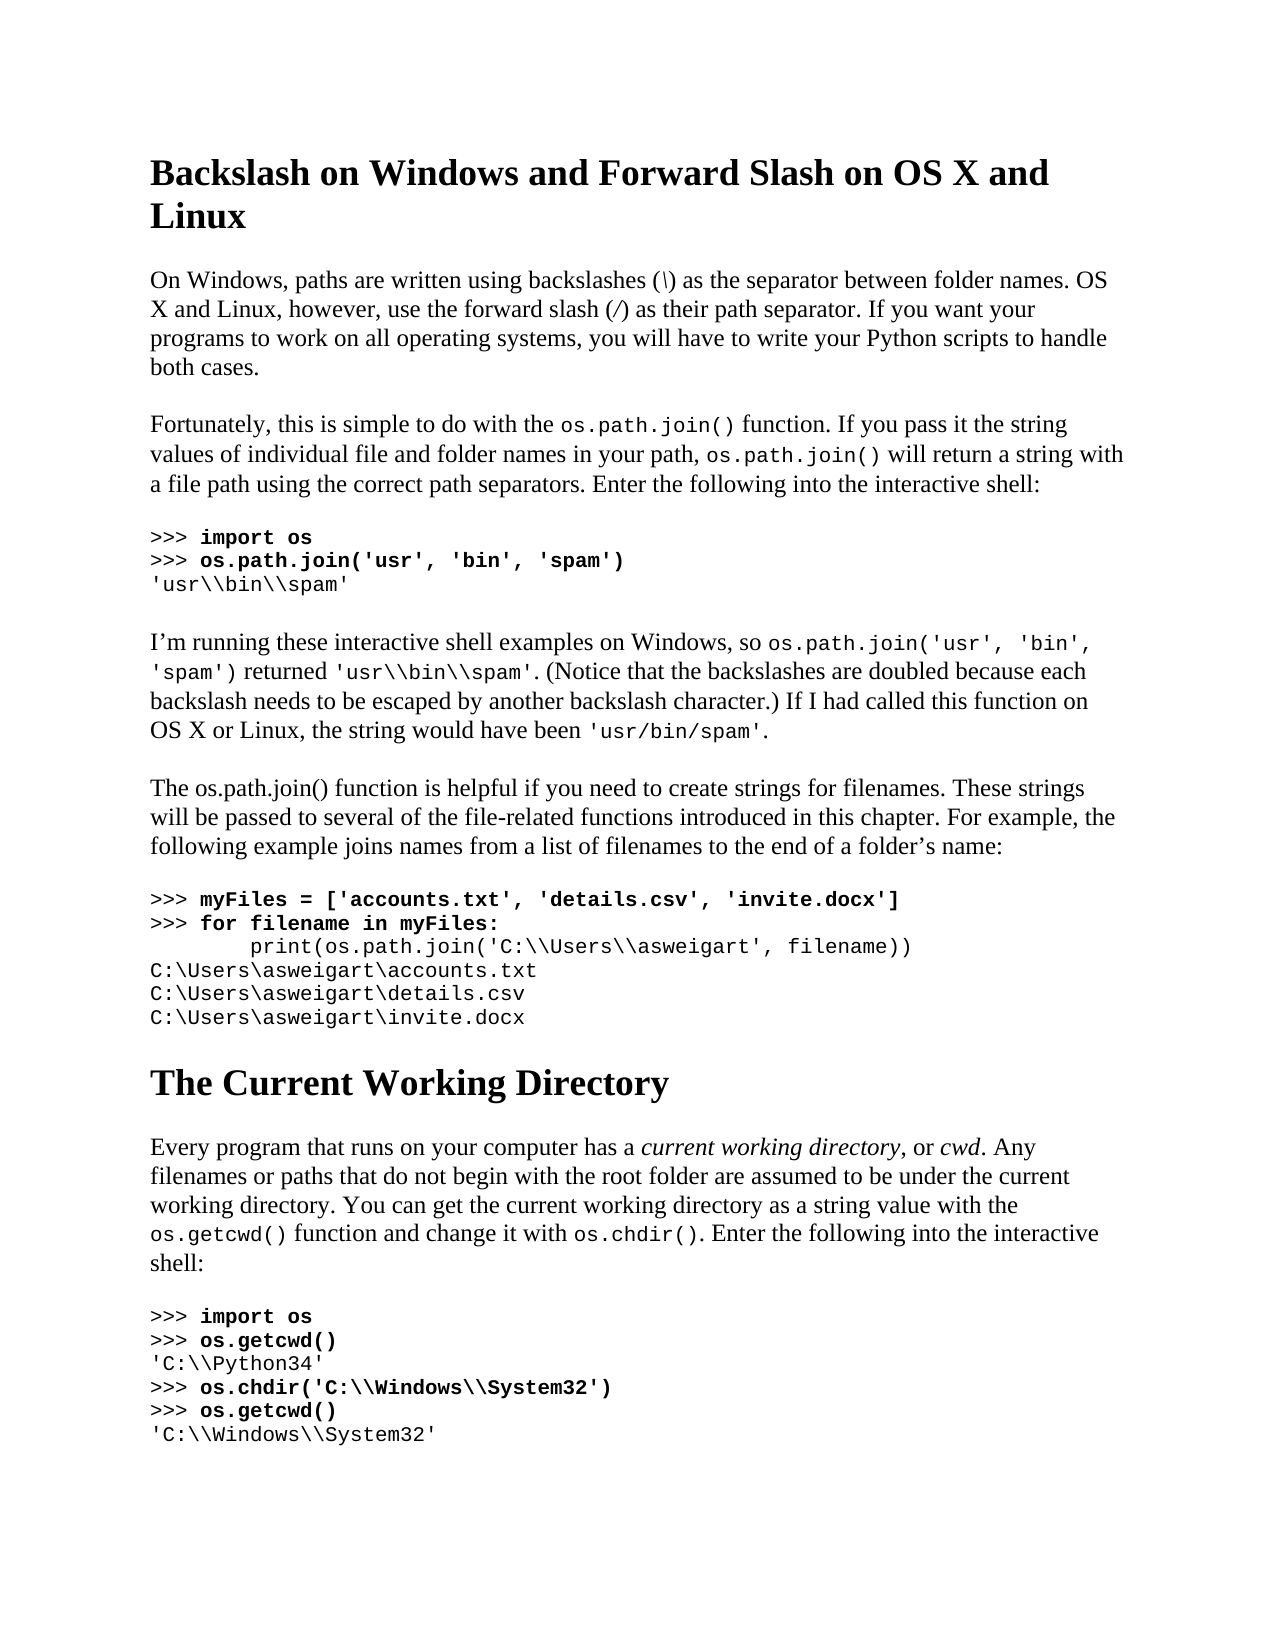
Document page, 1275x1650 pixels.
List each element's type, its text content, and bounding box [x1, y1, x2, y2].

text >>> for filename in myFiles: [150, 912, 1125, 936]
text Every program that runs on your computer has a current working directory, or cwd. Any filenames or paths that do not begin with the root folder are assumed to be under the current working directory. You can get the current working directory as a string value with the os.getcwd() function and change it with os.chdir(). Enter the following into the interactive shell: [150, 1132, 1125, 1277]
text >>> myFiles = ['accounts.txt', 'details.csv', 'invite.docx'] [150, 889, 1125, 912]
text 'C:\\Python34' [150, 1353, 1125, 1377]
text 'C:\\Windows\\System32' [150, 1424, 1125, 1448]
text The os.path.join() function is helpful if you need to create strings for filenames. These strings will be passed to several of the file-related functions introduced in this chapter. For example, the following example joins names from a list of filenames to the end of a folder’s name: [150, 773, 1125, 860]
text Fortunately, this is simple to do with the os.path.join() function. If you pass it the string values of individual file and folder names in your path, os.path.join() will return a string with a file path using the correct path separators. Enter the following into the interactive shell: [150, 409, 1125, 497]
text >>> os.path.join('usr', 'bin', 'spam') [150, 550, 1125, 574]
text C:\Users\asweigart\details.csv [150, 983, 1125, 1007]
text The Current Working Directory [150, 1060, 1125, 1103]
text print(os.path.join('C:\\Users\\asweigart', filename)) [150, 936, 1125, 960]
text Backslash on Windows and Forward Slash on OS X and Linux [150, 150, 1125, 236]
text C:\Users\asweigart\invite.docx [150, 1007, 1125, 1031]
text >>> import os [150, 527, 1125, 550]
text >>> import os [150, 1306, 1125, 1329]
text C:\Users\asweigart\accounts.txt [150, 960, 1125, 983]
text I’m running these interactive shell examples on Windows, so os.path.join('usr', 'bin', 'spam') returned 'usr\\bin\\spam'. (Notice that the backslashes are doubled because each backslash needs to be escaped by another backslash character.) If I had called this function on OS X or Linux, the string would have been 'usr/bin/spam'. [150, 627, 1125, 744]
text >>> os.getcwd() [150, 1401, 1125, 1424]
text 'usr\\bin\\spam' [150, 574, 1125, 598]
text >>> os.chdir('C:\\Windows\\System32') [150, 1377, 1125, 1401]
text On Windows, paths are written using backslashes (\) as the separator between folder names. OS X and Linux, however, use the forward slash (/) as their path separator. If you want your programs to work on all operating systems, you will have to write your Python scripts to handle both cases. [150, 265, 1125, 380]
text >>> os.getcwd() [150, 1329, 1125, 1353]
